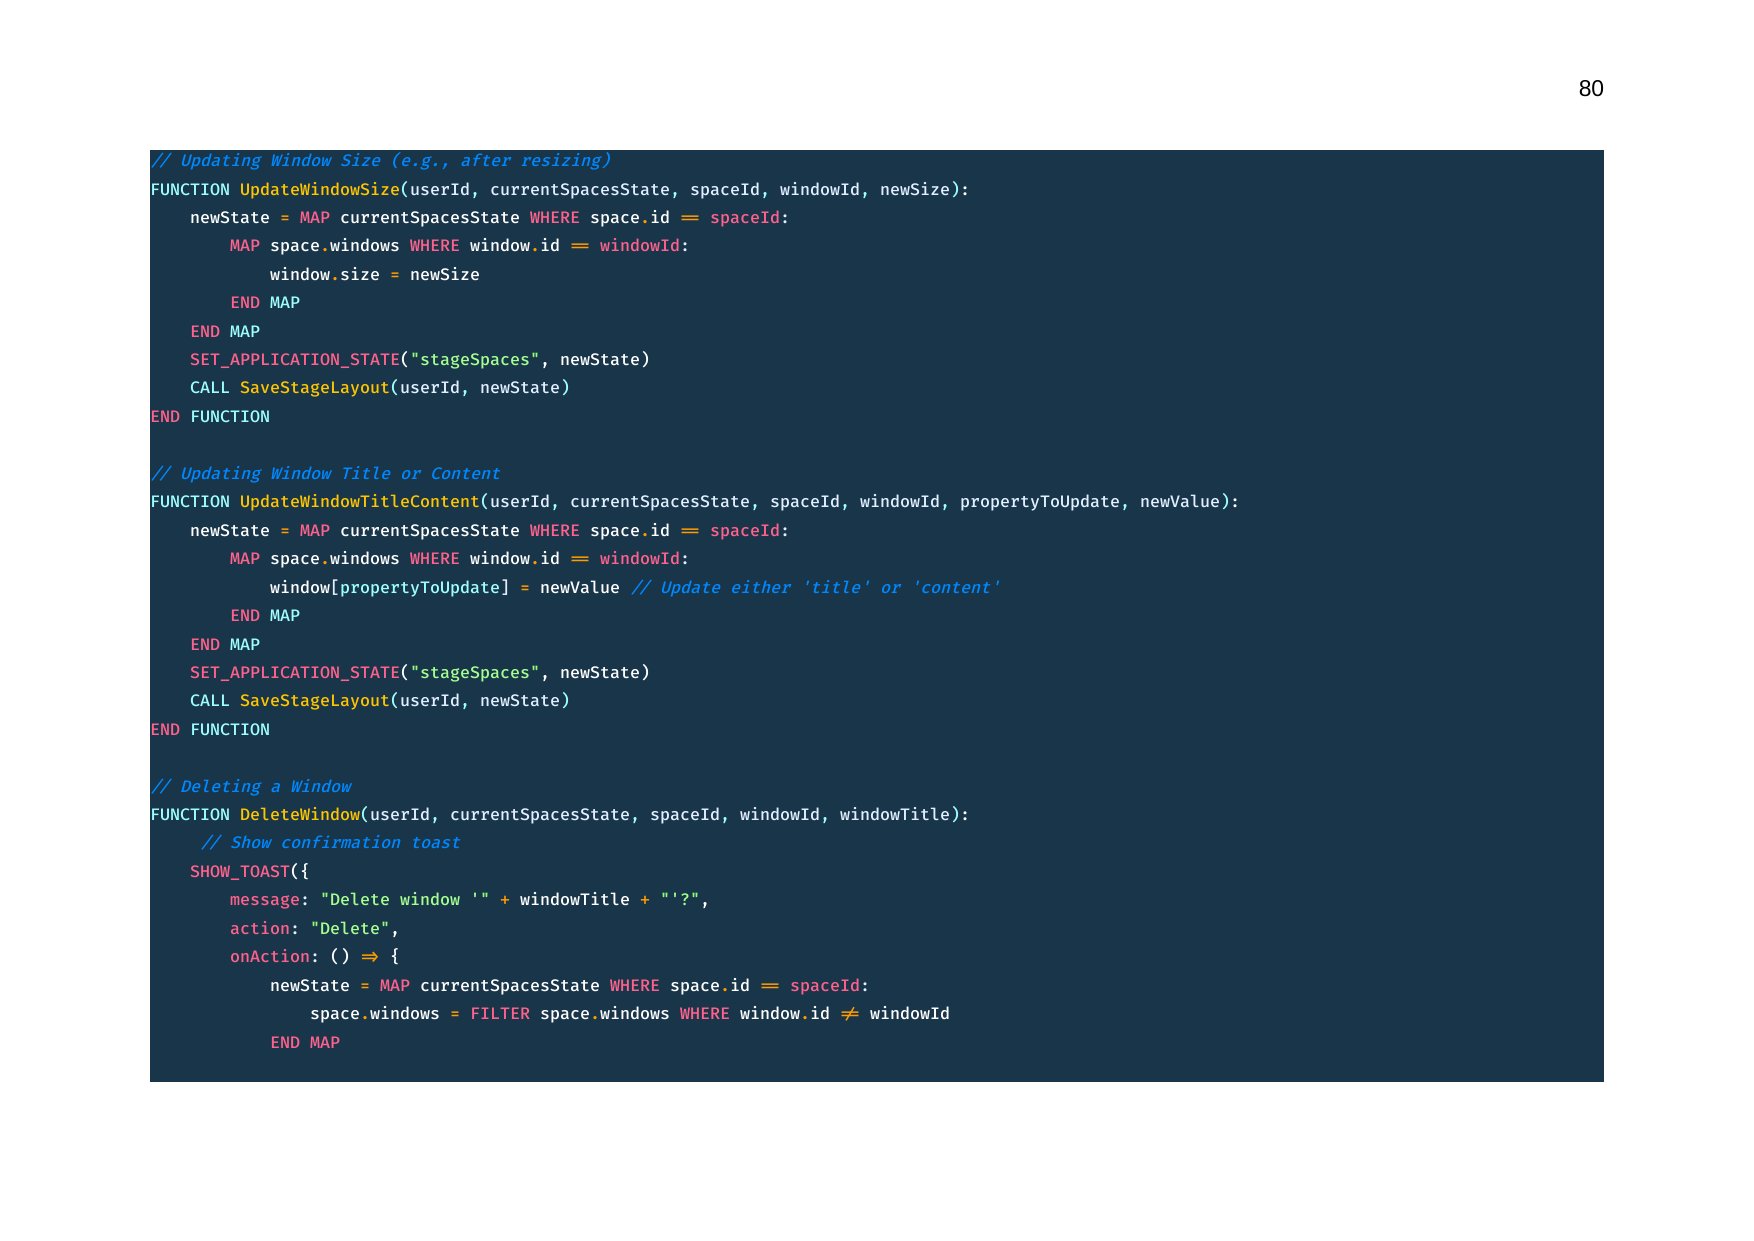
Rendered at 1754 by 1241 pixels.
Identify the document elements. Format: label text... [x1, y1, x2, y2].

text SET_APPLICATION_STATE("stageSpaces", newState) [150, 662, 1604, 684]
text space.windows = FILTER space.windows WHERE window.id != windowId [150, 1003, 1604, 1025]
text action: "Delete", [150, 918, 1604, 940]
text newState = MAP currentSpacesState WHERE space.id == spaceId: [150, 207, 1604, 229]
text message: "Delete window '" + windowTitle + "'?", [150, 889, 1604, 911]
text newState = MAP currentSpacesState WHERE space.id == spaceId: [150, 520, 1604, 542]
text // Deleting a Window [150, 776, 1604, 797]
text END FUNCTION [150, 406, 1604, 428]
text MAP space.windows WHERE window.id == windowId: [150, 548, 1604, 570]
text END FUNCTION [150, 719, 1604, 741]
text // Show confirmation toast [150, 832, 1604, 854]
text END MAP [150, 321, 1604, 342]
text END MAP [150, 633, 1604, 655]
text // Updating Window Size (e.g., after resizing) [150, 150, 1604, 172]
text SET_APPLICATION_STATE("stageSpaces", newState) [150, 349, 1604, 371]
text newState = MAP currentSpacesState WHERE space.id == spaceId: [150, 975, 1604, 997]
text SHOW_TOAST({ [150, 861, 1604, 883]
text window.size = newSize [150, 264, 1604, 286]
text CALL SaveStageLayout(userId, newState) [150, 690, 1604, 712]
text CALL SaveStageLayout(userId, newState) [150, 377, 1604, 399]
text window[propertyToUpdate] = newValue // Update either 'title' or 'content' [150, 577, 1604, 598]
text FUNCTION UpdateWindowSize(userId, currentSpacesState, spaceId, windowId, newSize): [150, 178, 1604, 200]
text END MAP [150, 605, 1604, 627]
text onAction: () => { [150, 946, 1604, 968]
text END MAP [150, 1032, 1604, 1053]
text FUNCTION DeleteWindow(userId, currentSpacesState, spaceId, windowId, windowTitle): [150, 804, 1604, 826]
text MAP space.windows WHERE window.id == windowId: [150, 235, 1604, 257]
text END MAP [150, 292, 1604, 314]
text FUNCTION UpdateWindowTitleContent(userId, currentSpacesState, spaceId, windowId, propertyToUpdate, newValue): [150, 491, 1604, 513]
text // Updating Window Title or Content [150, 463, 1604, 485]
